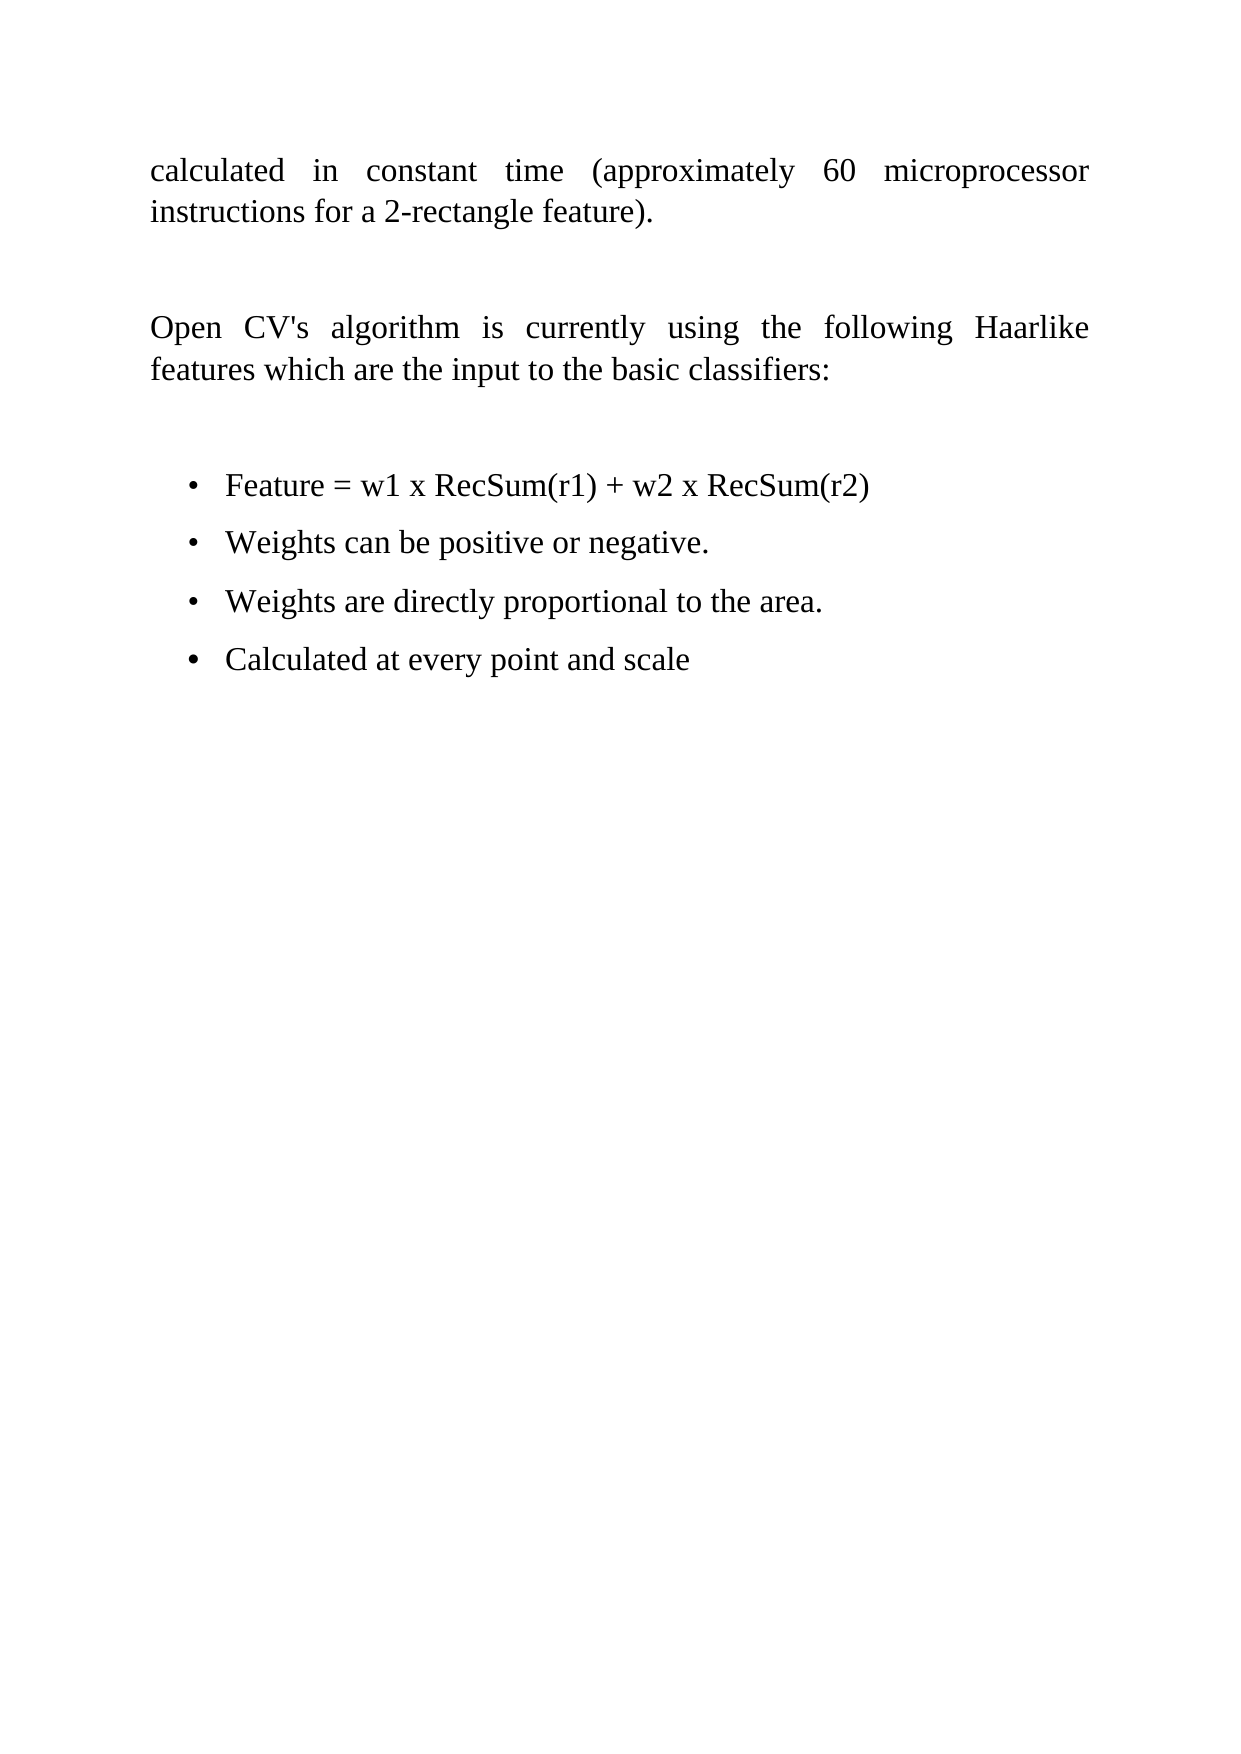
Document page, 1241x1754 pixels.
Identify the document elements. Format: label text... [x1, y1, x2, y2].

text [150, 150, 1090, 230]
list Weights can be positive or negative. [187, 523, 1090, 561]
list Calculated at every point and scale [187, 639, 1090, 677]
list Weights are directly proportional to the area. [187, 581, 1090, 619]
list Feature = w1 x RecSum(r1) + w2 x RecSum(r2) [187, 465, 1090, 503]
text Open CV's algorithm is currently using the following Haarlike features which are the input to the basic classifiers: [150, 307, 1090, 387]
